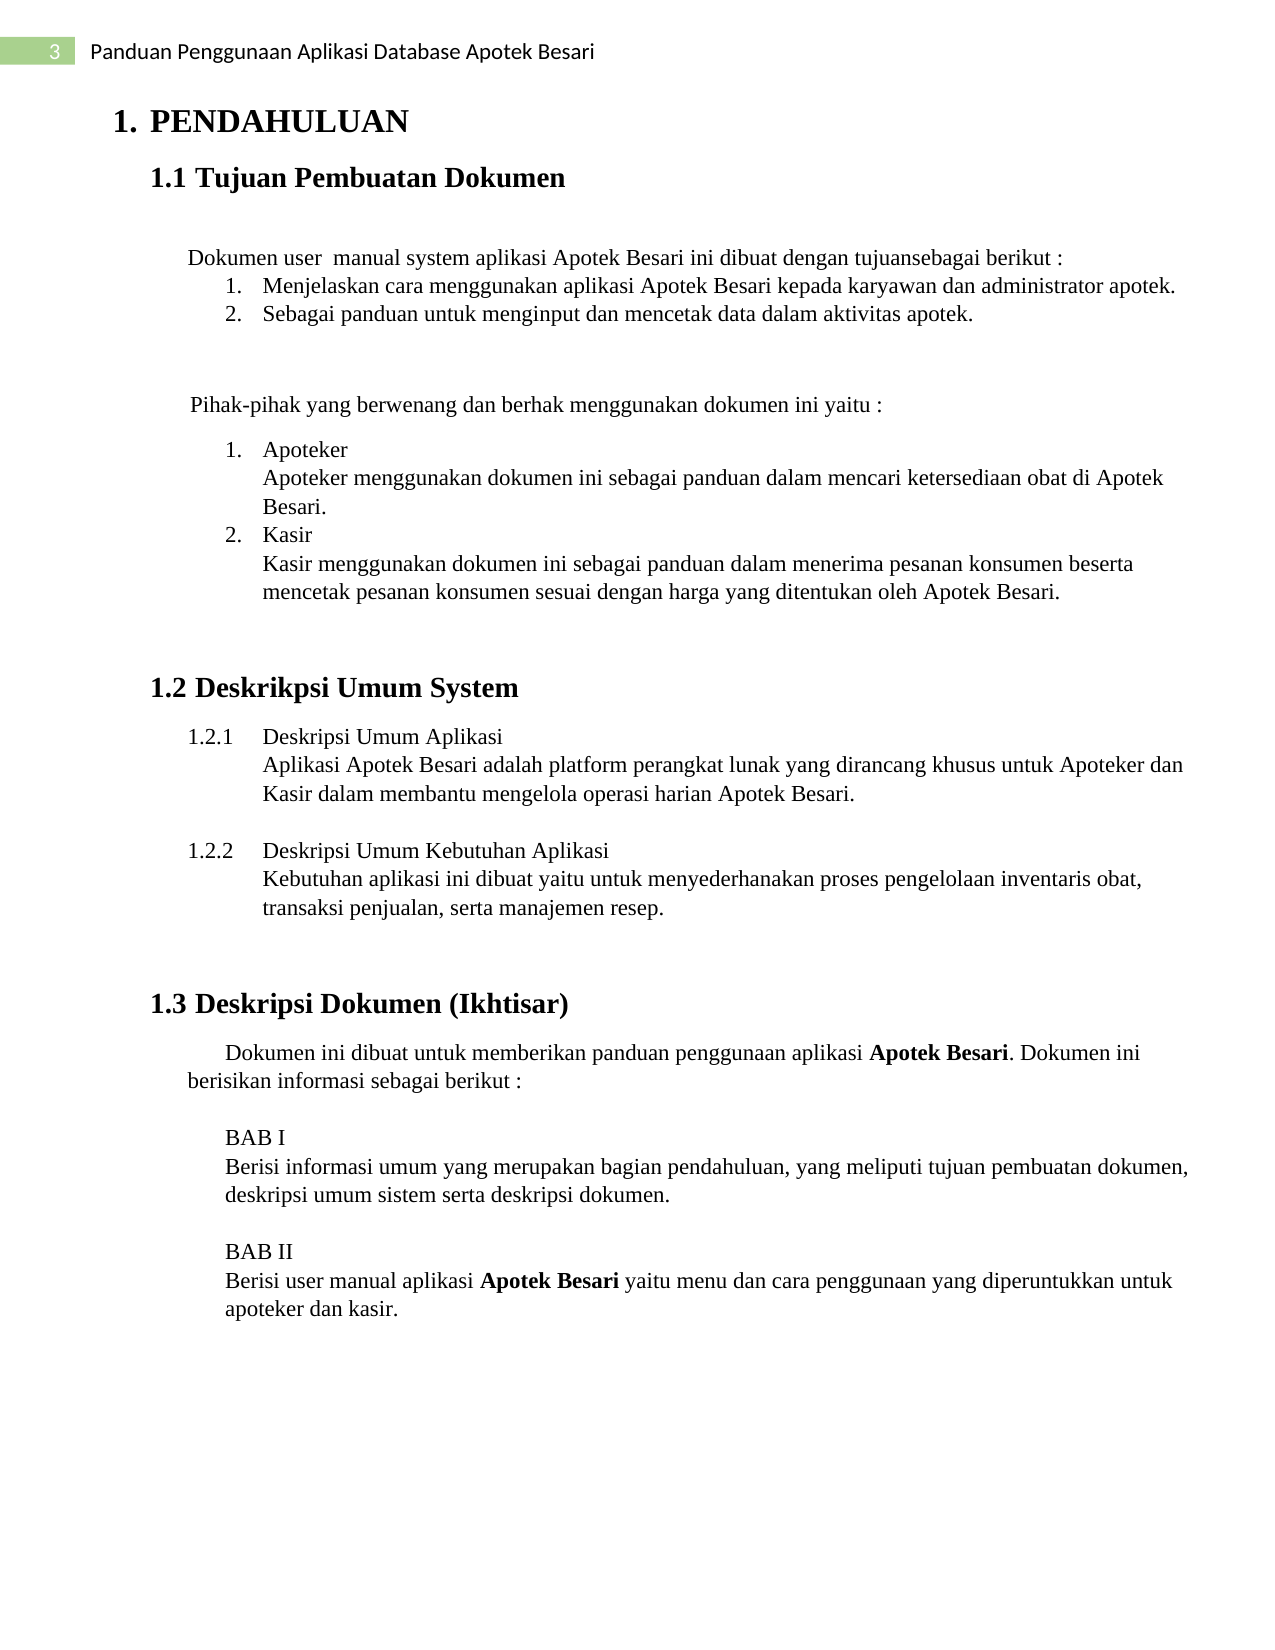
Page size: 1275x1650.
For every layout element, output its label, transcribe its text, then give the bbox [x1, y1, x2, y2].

text Pihak-pihak yang berwenang dan berhak menggunakan dokumen ini yaitu : [150, 391, 1200, 417]
list Deskripsi Umum Aplikasi [187, 723, 1200, 749]
subtitle Deskrikpsi Umum System [150, 670, 1200, 704]
list Berisi informasi umum yang merupakan bagian pendahuluan, yang meliputi tujuan pembuatan dokumen, deskripsi umum sistem serta deskripsi dokumen. [225, 1153, 1200, 1208]
list BAB I [187, 1124, 1200, 1151]
list Berisi user manual aplikasi Apotek Besari yaitu menu dan cara penggunaan yang diperuntukkan untuk apoteker dan kasir. [225, 1267, 1200, 1321]
list BAB II [225, 1238, 1200, 1264]
list Kasir menggunakan dokumen ini sebagai panduan dalam menerima pesanan konsumen beserta mencetak pesanan konsumen sesuai dengan harga yang ditentukan oleh Apotek Besari. [262, 549, 1200, 604]
list Aplikasi Apotek Besari adalah platform perangkat lunak yang dirancang khusus untuk Apoteker dan Kasir dalam membantu mengelola operasi harian Apotek Besari. [262, 751, 1200, 806]
subtitle Tujuan Pembuatan Dokumen [150, 160, 1200, 193]
list Dokumen user manual system aplikasi Apotek Besari ini dibuat dengan tujuansebagai berikut : [187, 244, 1200, 270]
subtitle PENDAHULUAN [112, 102, 1200, 140]
list Kebutuhan aplikasi ini dibuat yaitu untuk menyederhanakan proses pengelolaan inventaris obat, transaksi penjualan, serta manajemen resep. [262, 865, 1200, 920]
list Dokumen ini dibuat untuk memberikan panduan penggunaan aplikasi Apotek Besari. Dokumen ini berisikan informasi sebagai berikut : [187, 1039, 1200, 1094]
list Kasir [225, 521, 1200, 547]
list Apoteker menggunakan dokumen ini sebagai panduan dalam mencari ketersediaan obat di Apotek Besari. [262, 464, 1200, 519]
list Sebagai panduan untuk menginput dan mencetak data dalam aktivitas apotek. [225, 301, 1200, 327]
list Deskripsi Umum Kebutuhan Aplikasi [187, 837, 1200, 863]
list Menjelaskan cara menggunakan aplikasi Apotek Besari kepada karyawan dan administrator apotek. [225, 272, 1200, 298]
list Apoteker [225, 436, 1200, 462]
subtitle Deskripsi Dokumen (Ikhtisar) [150, 986, 1200, 1020]
